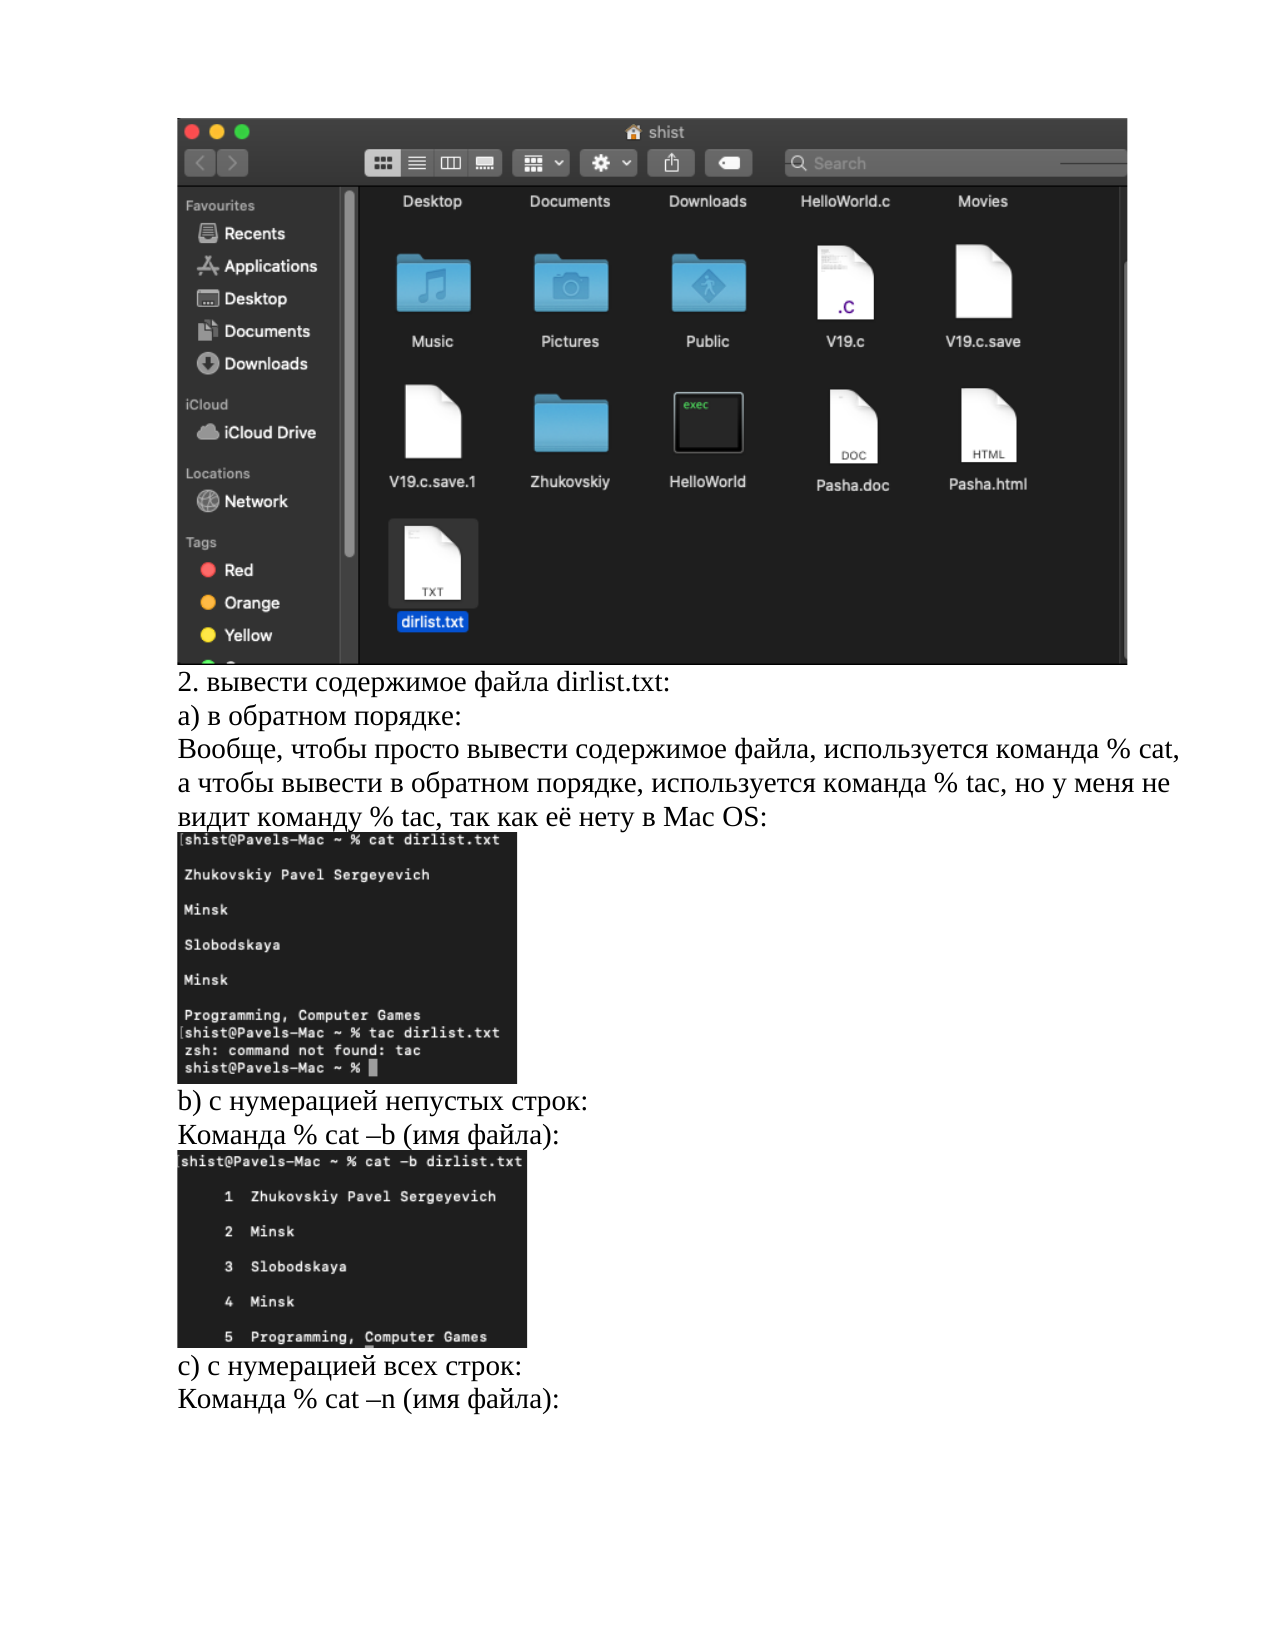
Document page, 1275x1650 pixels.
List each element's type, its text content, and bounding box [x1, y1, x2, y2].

text Вообще, чтобы просто вывести содержимое файла, используется команда % cat, а чтобы вывести в обратном порядке, используется команда % tac, но у меня не видит команду % tac, так как её нету в Mac OS: [177, 732, 1186, 832]
picture [177, 1150, 528, 1348]
text a) в обратном порядке: [177, 698, 1186, 732]
text 2. вывести содержимое файла dirlist.txt: [177, 664, 1186, 698]
text Команда % cat –b (имя файла): [177, 1117, 1186, 1151]
picture [177, 832, 518, 1084]
text c) с нумерацией всех строк: [177, 1348, 1186, 1382]
picture [177, 118, 1128, 665]
text b) с нумерацией непустых строк: [177, 1083, 1186, 1117]
text Команда % cat –n (имя файла): [177, 1382, 1186, 1415]
